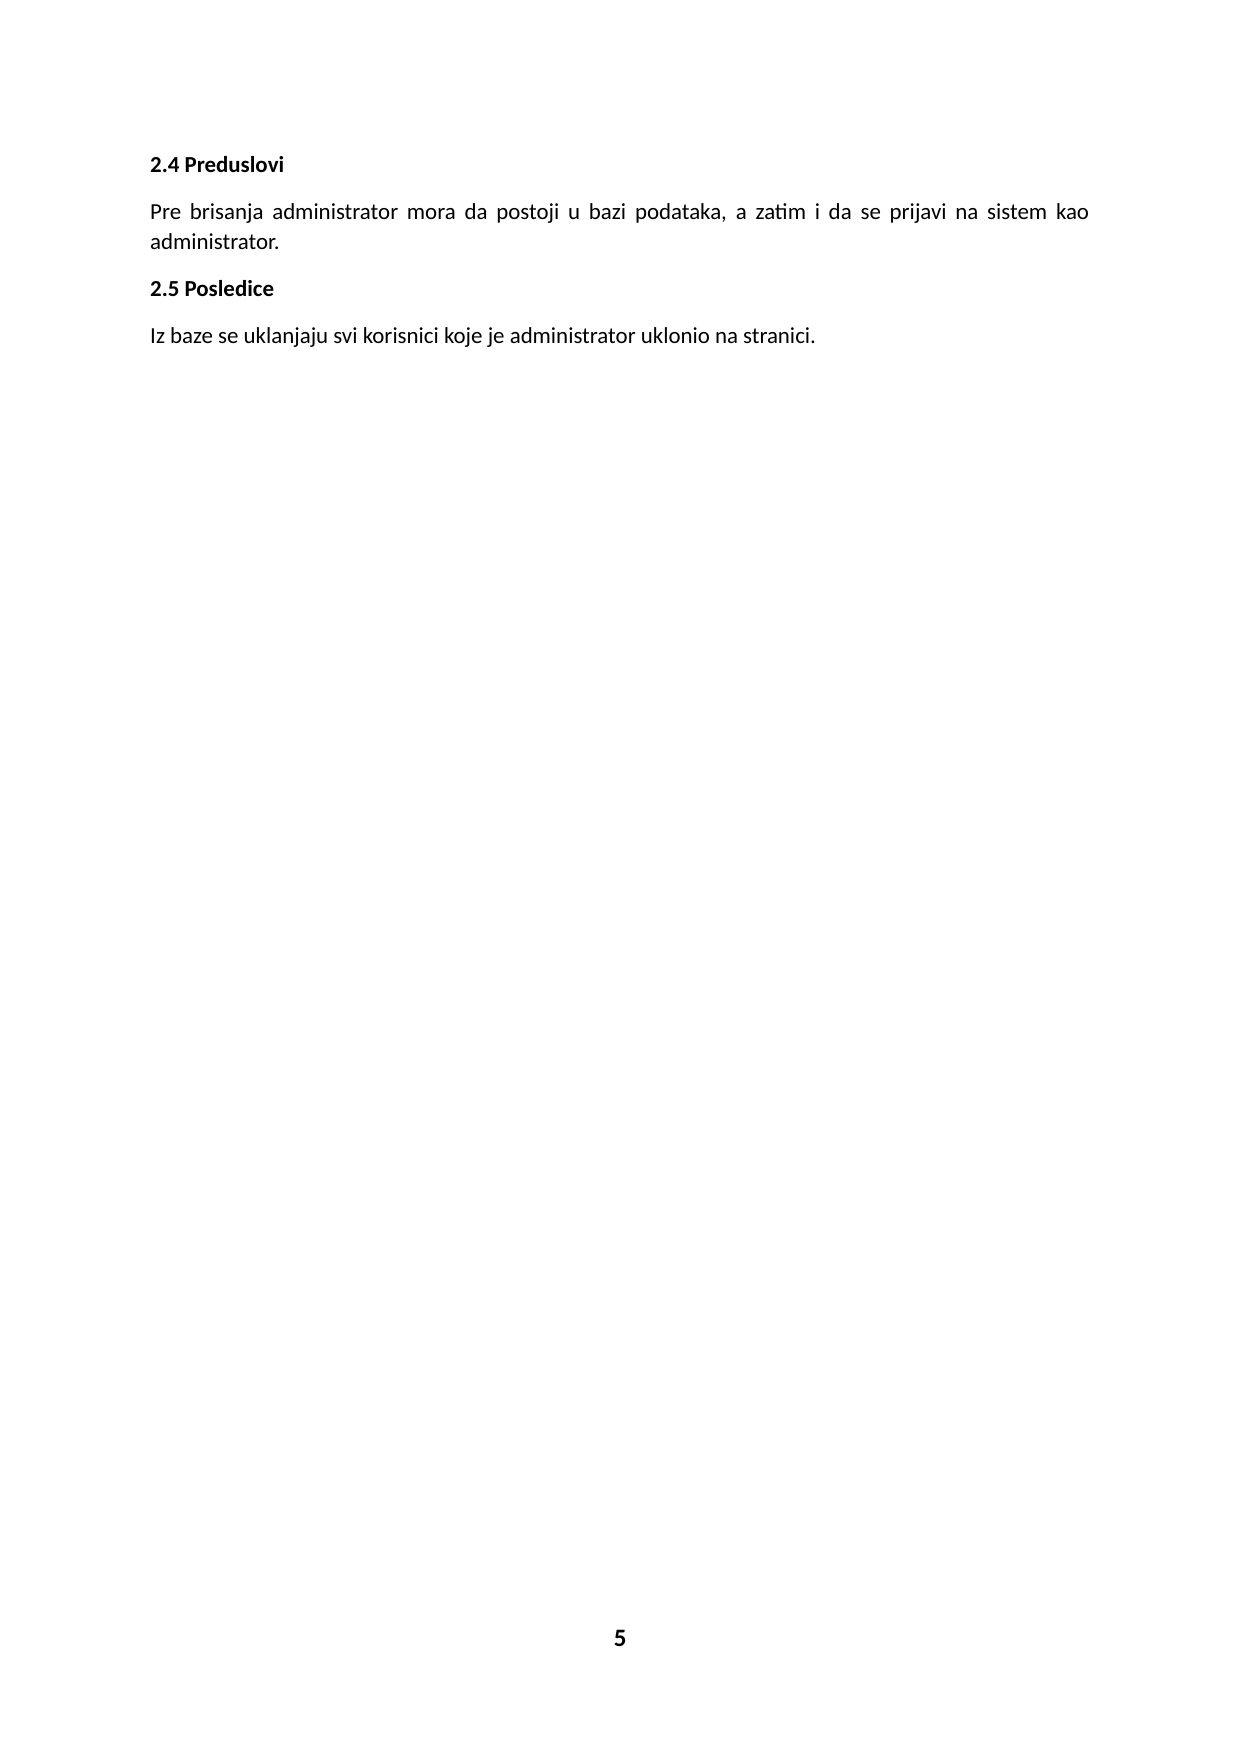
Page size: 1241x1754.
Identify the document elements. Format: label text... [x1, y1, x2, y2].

text 2.4 Preduslovi [150, 150, 1090, 178]
text 2.5 Posledice [150, 274, 1090, 302]
text Iz baze se uklanjaju svi korisnici koje je administrator uklonio na stranici. [150, 321, 1090, 349]
text Pre brisanja administrator mora da postoji u bazi podataka, a zatim i da se prijavi na sistem kao administrator. [150, 197, 1090, 255]
